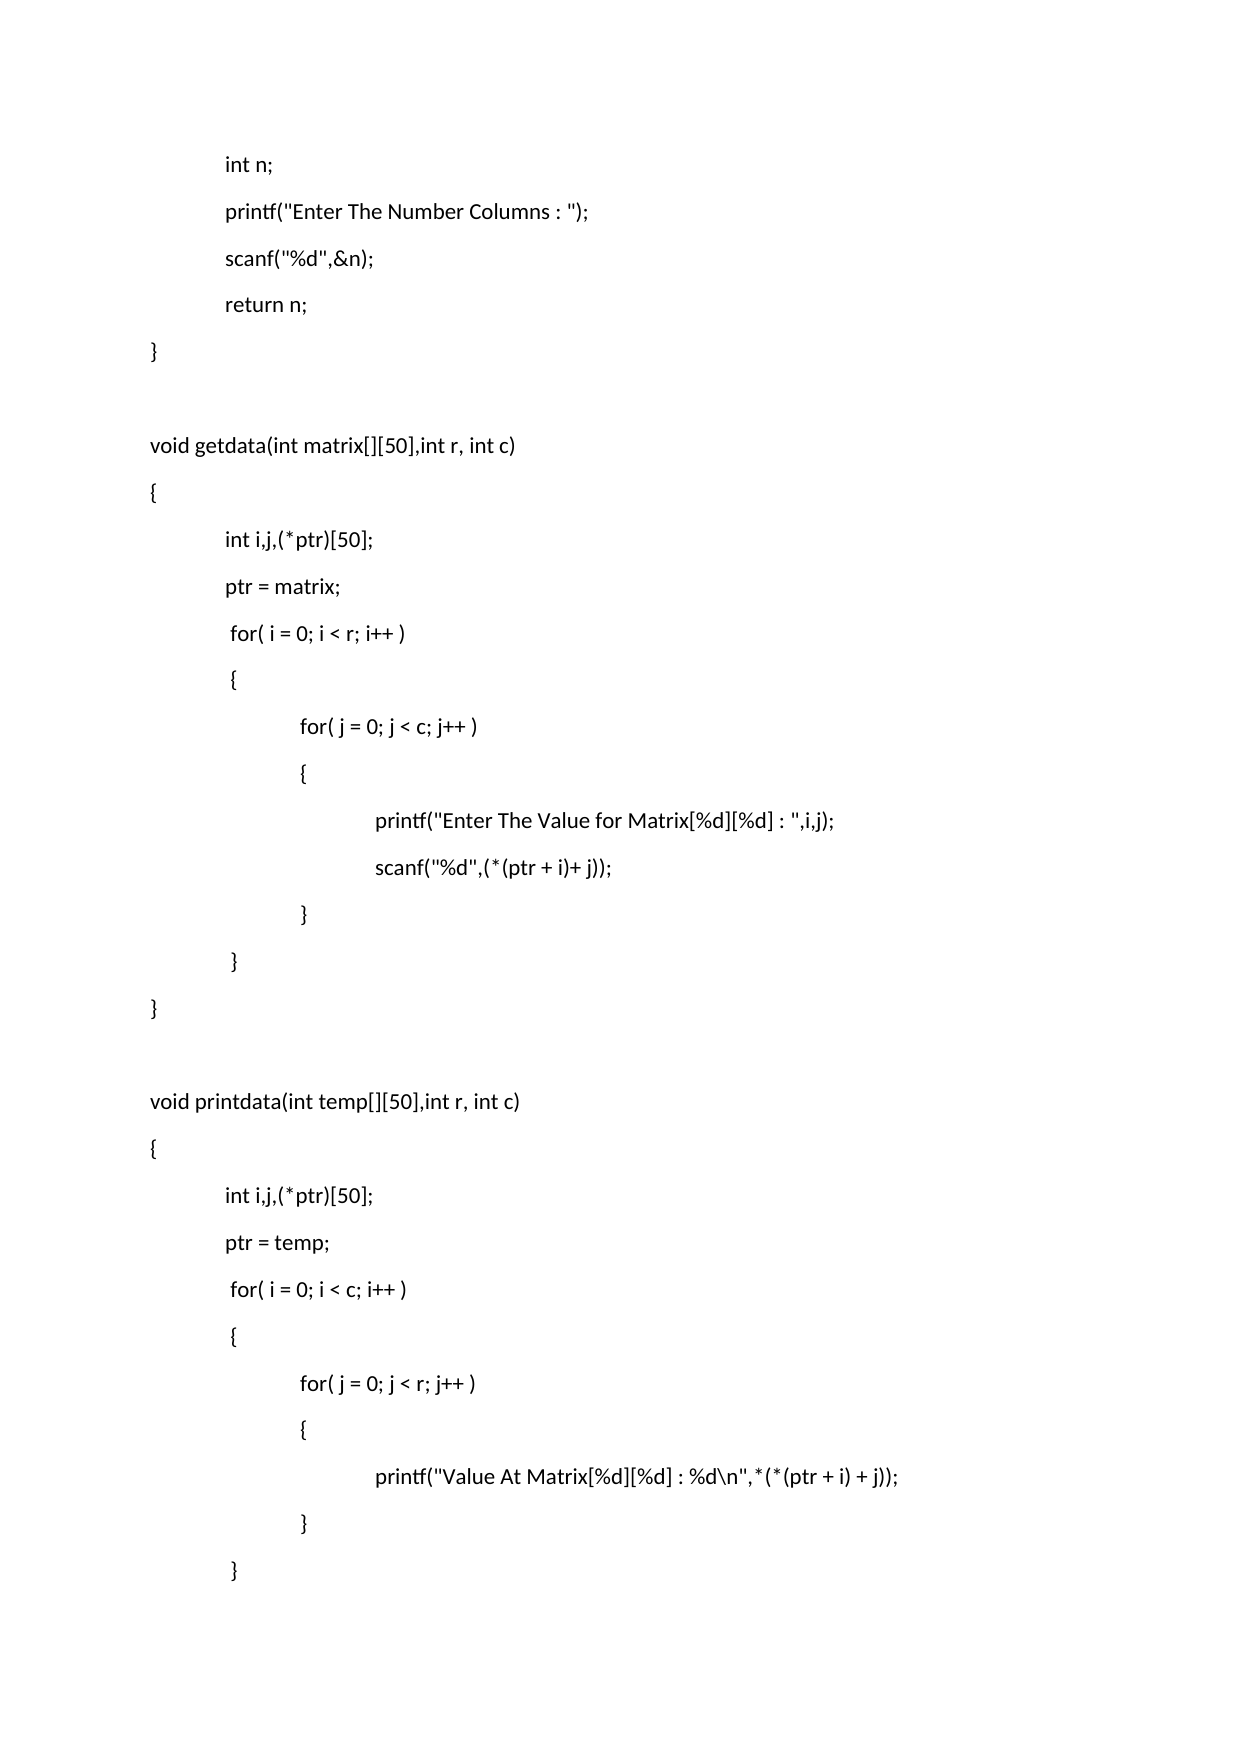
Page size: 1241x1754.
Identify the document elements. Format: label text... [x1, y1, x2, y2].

text } [150, 994, 1090, 1022]
text printf("Enter The Value for Matrix[%d][%d] : ",i,j); [150, 806, 1090, 834]
text { [150, 759, 1090, 787]
text } [150, 900, 1090, 928]
text int i,j,(*ptr)[50]; [150, 1181, 1090, 1209]
text { [150, 666, 1090, 694]
text printf("Enter The Number Columns : "); [150, 197, 1090, 225]
text { [150, 1134, 1090, 1162]
text } [150, 1556, 1090, 1584]
text } [150, 1509, 1090, 1537]
text } [150, 947, 1090, 975]
text void printdata(int temp[][50],int r, int c) [150, 1087, 1090, 1116]
text ptr = temp; [150, 1228, 1090, 1256]
text scanf("%d",(*(ptr + i)+ j)); [150, 853, 1090, 881]
text for( i = 0; i < c; i++ ) [150, 1275, 1090, 1303]
text return n; [150, 291, 1090, 319]
text for( j = 0; j < c; j++ ) [150, 712, 1090, 741]
text ptr = matrix; [150, 572, 1090, 600]
text printf("Value At Matrix[%d][%d] : %d\n",*(*(ptr + i) + j)); [150, 1462, 1090, 1491]
text { [150, 478, 1090, 506]
text scanf("%d",&n); [150, 244, 1090, 272]
text for( j = 0; j < r; j++ ) [150, 1369, 1090, 1397]
text { [150, 1416, 1090, 1444]
text } [150, 337, 1090, 366]
text int i,j,(*ptr)[50]; [150, 525, 1090, 553]
text for( i = 0; i < r; i++ ) [150, 619, 1090, 647]
text int n; [150, 150, 1090, 178]
text void getdata(int matrix[][50],int r, int c) [150, 431, 1090, 459]
text { [150, 1322, 1090, 1350]
